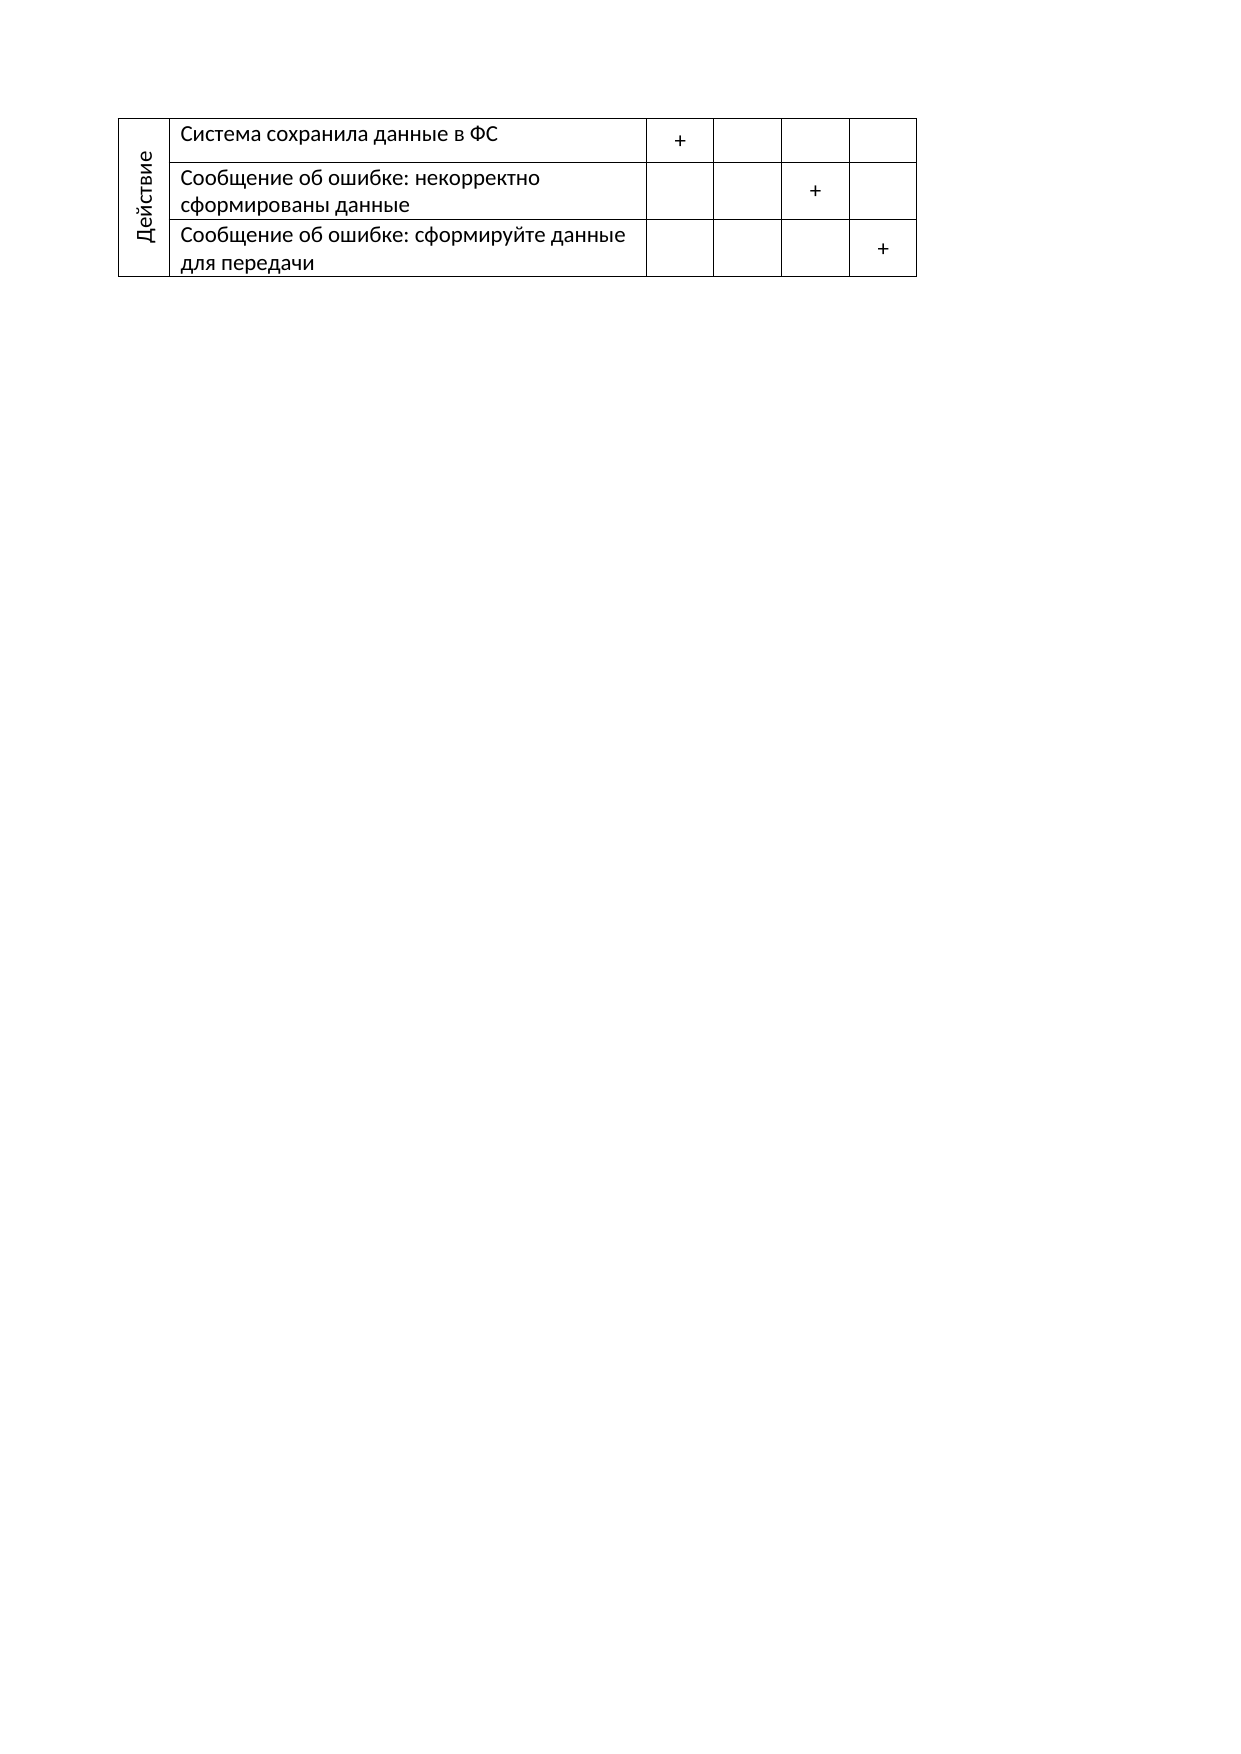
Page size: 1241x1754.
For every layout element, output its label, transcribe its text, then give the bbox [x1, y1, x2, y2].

table_cell Действие [119, 119, 169, 276]
table_cell [647, 163, 713, 219]
table_cell [714, 119, 781, 162]
table_cell [850, 163, 916, 219]
table_cell + [782, 163, 849, 219]
table_cell Сообщение об ошибке: сформируйте данные для передачи [170, 220, 646, 276]
table_cell [782, 220, 849, 276]
table_cell [647, 220, 713, 276]
table_cell [782, 119, 849, 162]
table_cell [714, 163, 781, 219]
table_cell + [647, 119, 713, 162]
table_cell Сообщение об ошибке: некорректно сформированы данные [170, 163, 646, 219]
table_cell [714, 220, 781, 276]
table_cell Система сохранила данные в ФС [170, 119, 646, 162]
table_cell [850, 119, 916, 162]
table_cell + [850, 220, 916, 276]
